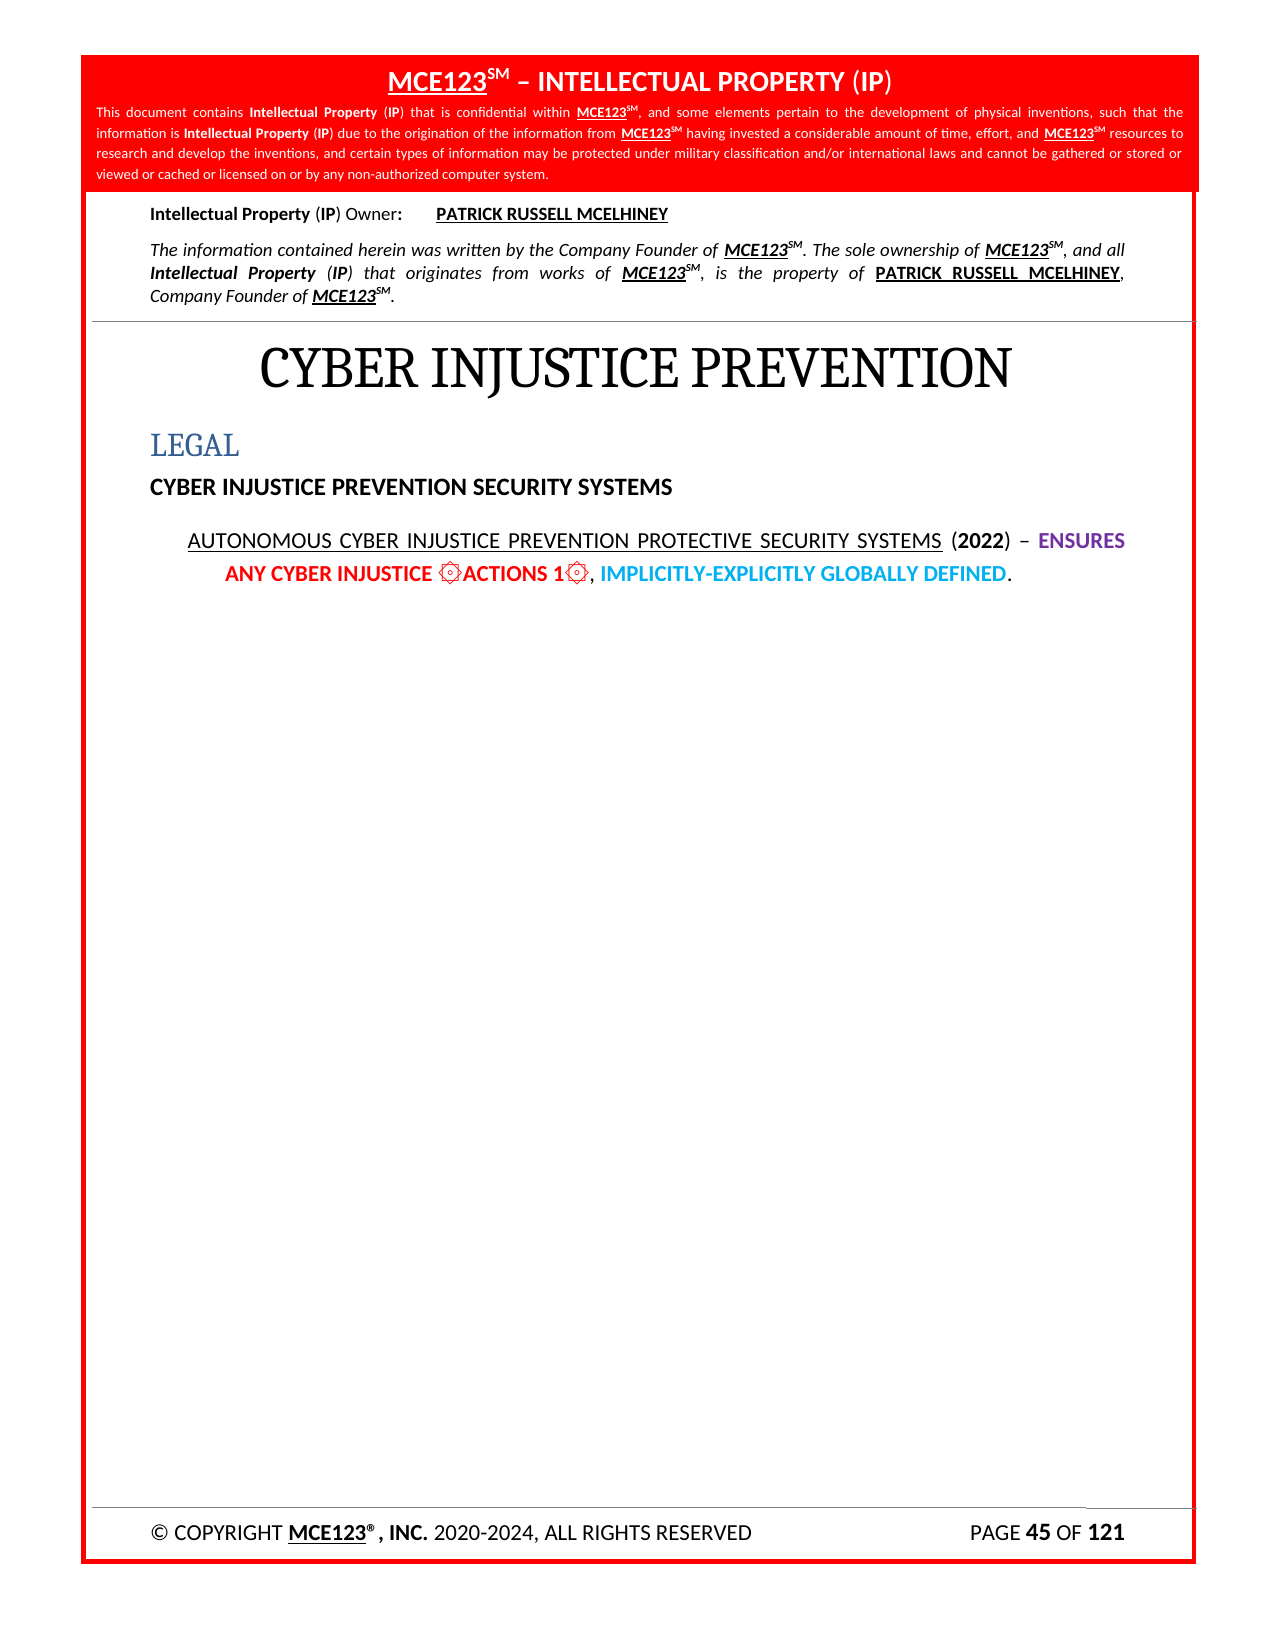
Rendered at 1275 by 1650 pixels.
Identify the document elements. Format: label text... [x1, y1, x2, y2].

text CYBER INJUSTICE PREVENTION SECURITY SYSTEMS [150, 471, 1125, 501]
subtitle LEGAL [150, 427, 1125, 465]
text AUTONOMOUS CYBER INJUSTICE PREVENTION PROTECTIVE SECURITY SYSTEMS (2022) – ENSURES ANY CYBER INJUSTICE ۞ACTIONS 1۞, IMPLICITLY-EXPLICITLY GLOBALLY DEFINED. [187, 527, 1125, 587]
title CYBER INJUSTICE PREVENTION [150, 335, 1125, 402]
